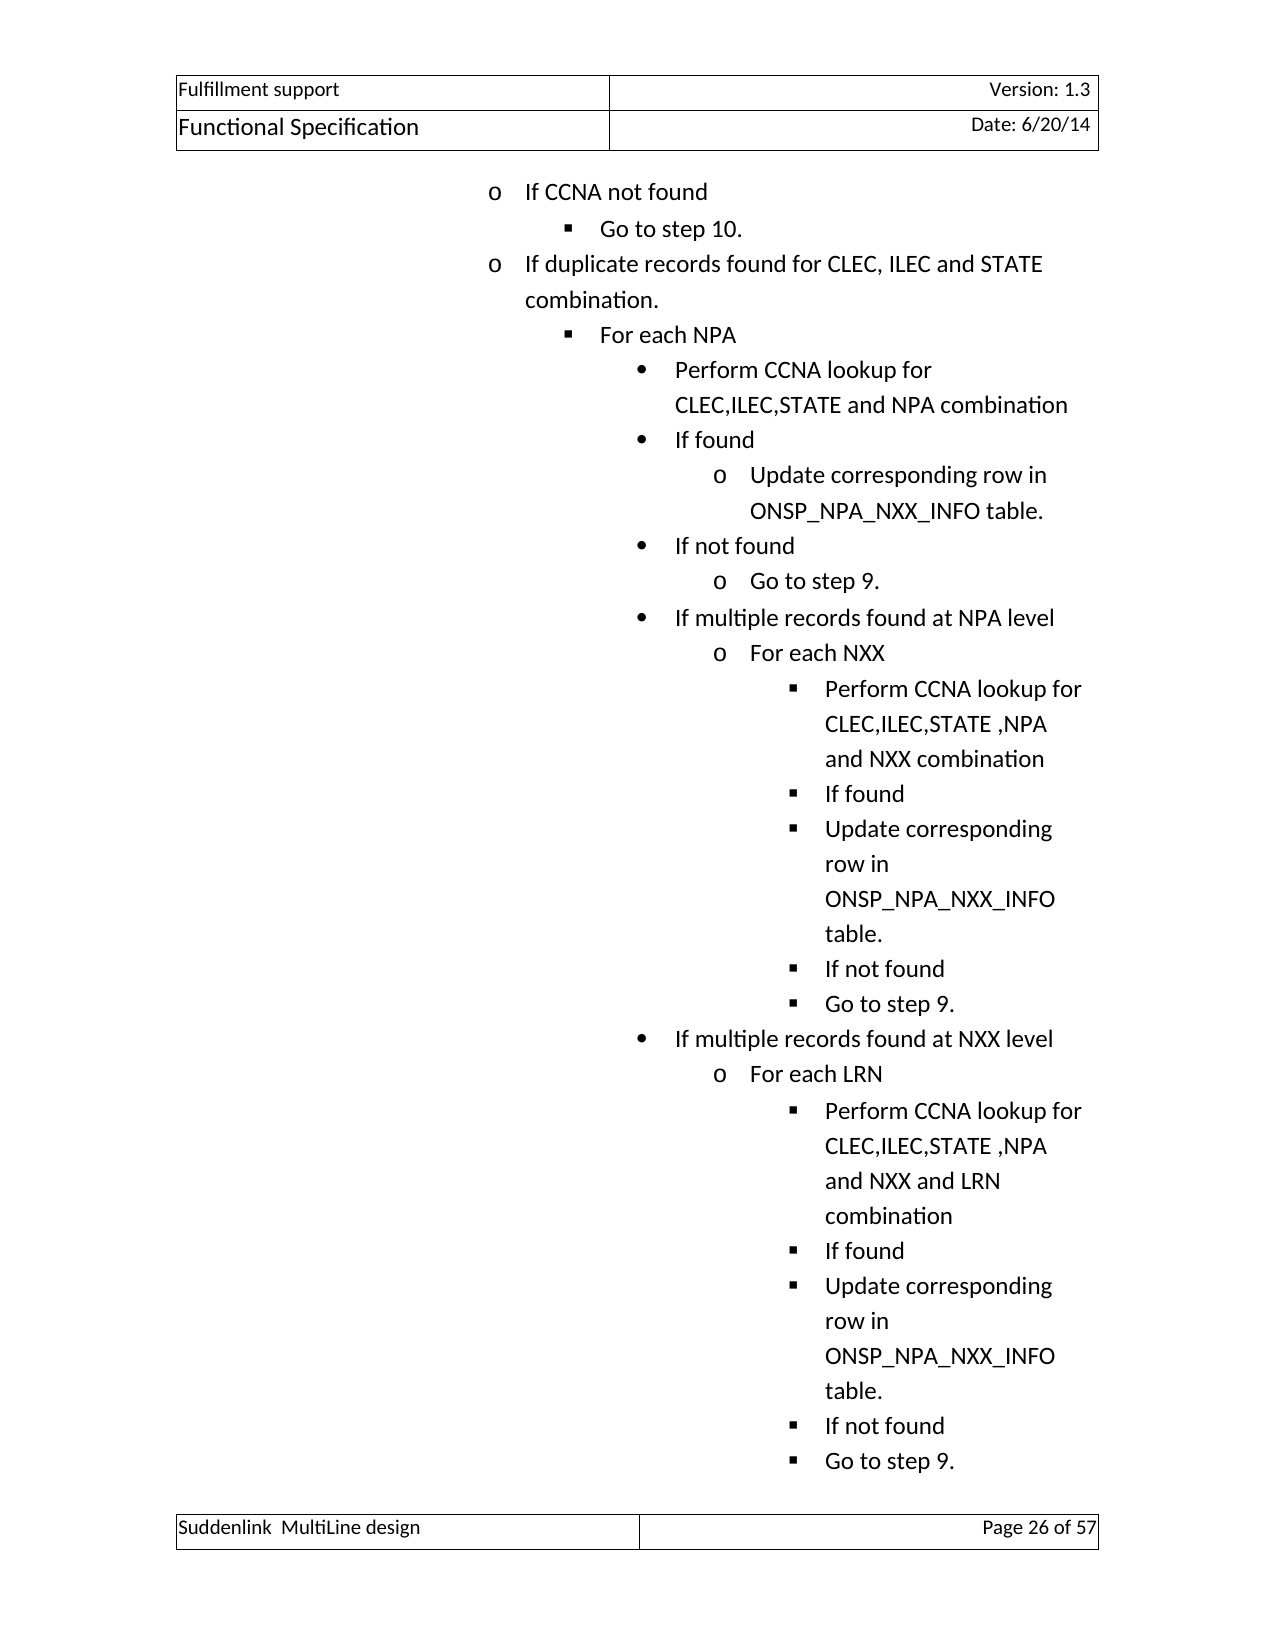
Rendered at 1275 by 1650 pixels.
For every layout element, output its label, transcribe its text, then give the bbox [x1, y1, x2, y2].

list Update corresponding row in ONSP_NPA_NXX_INFO table. [787, 813, 1087, 949]
list If found [787, 1235, 1087, 1265]
list If multiple records found at NXX level [637, 1023, 1087, 1054]
list If found [787, 778, 1087, 809]
list Go to step 9. [787, 1445, 1087, 1475]
list If duplicate records found for CLEC, ILEC and STATE combination. [487, 248, 1087, 315]
list Update corresponding row in ONSP_NPA_NXX_INFO table. [712, 459, 1087, 526]
list If not found [787, 953, 1087, 984]
list Go to step 10. [562, 213, 1087, 243]
list Perform CCNA lookup for CLEC,ILEC,STATE ,NPA and NXX and LRN combination [787, 1095, 1087, 1230]
list Go to step 9. [787, 988, 1087, 1019]
list Go to step 9. [712, 566, 1087, 597]
list Perform CCNA lookup for CLEC,ILEC,STATE and NPA combination [637, 354, 1087, 420]
list If CCNA not found [487, 177, 1087, 208]
list If not found [787, 1410, 1087, 1440]
list Update corresponding row in ONSP_NPA_NXX_INFO table. [787, 1270, 1087, 1405]
list Perform CCNA lookup for CLEC,ILEC,STATE ,NPA and NXX combination [787, 673, 1087, 774]
list For each NXX [712, 637, 1087, 669]
list For each LRN [712, 1058, 1087, 1090]
list If not found [637, 531, 1087, 561]
list If multiple records found at NPA level [637, 602, 1087, 632]
list For each NPA [562, 319, 1087, 350]
list If found [637, 424, 1087, 455]
